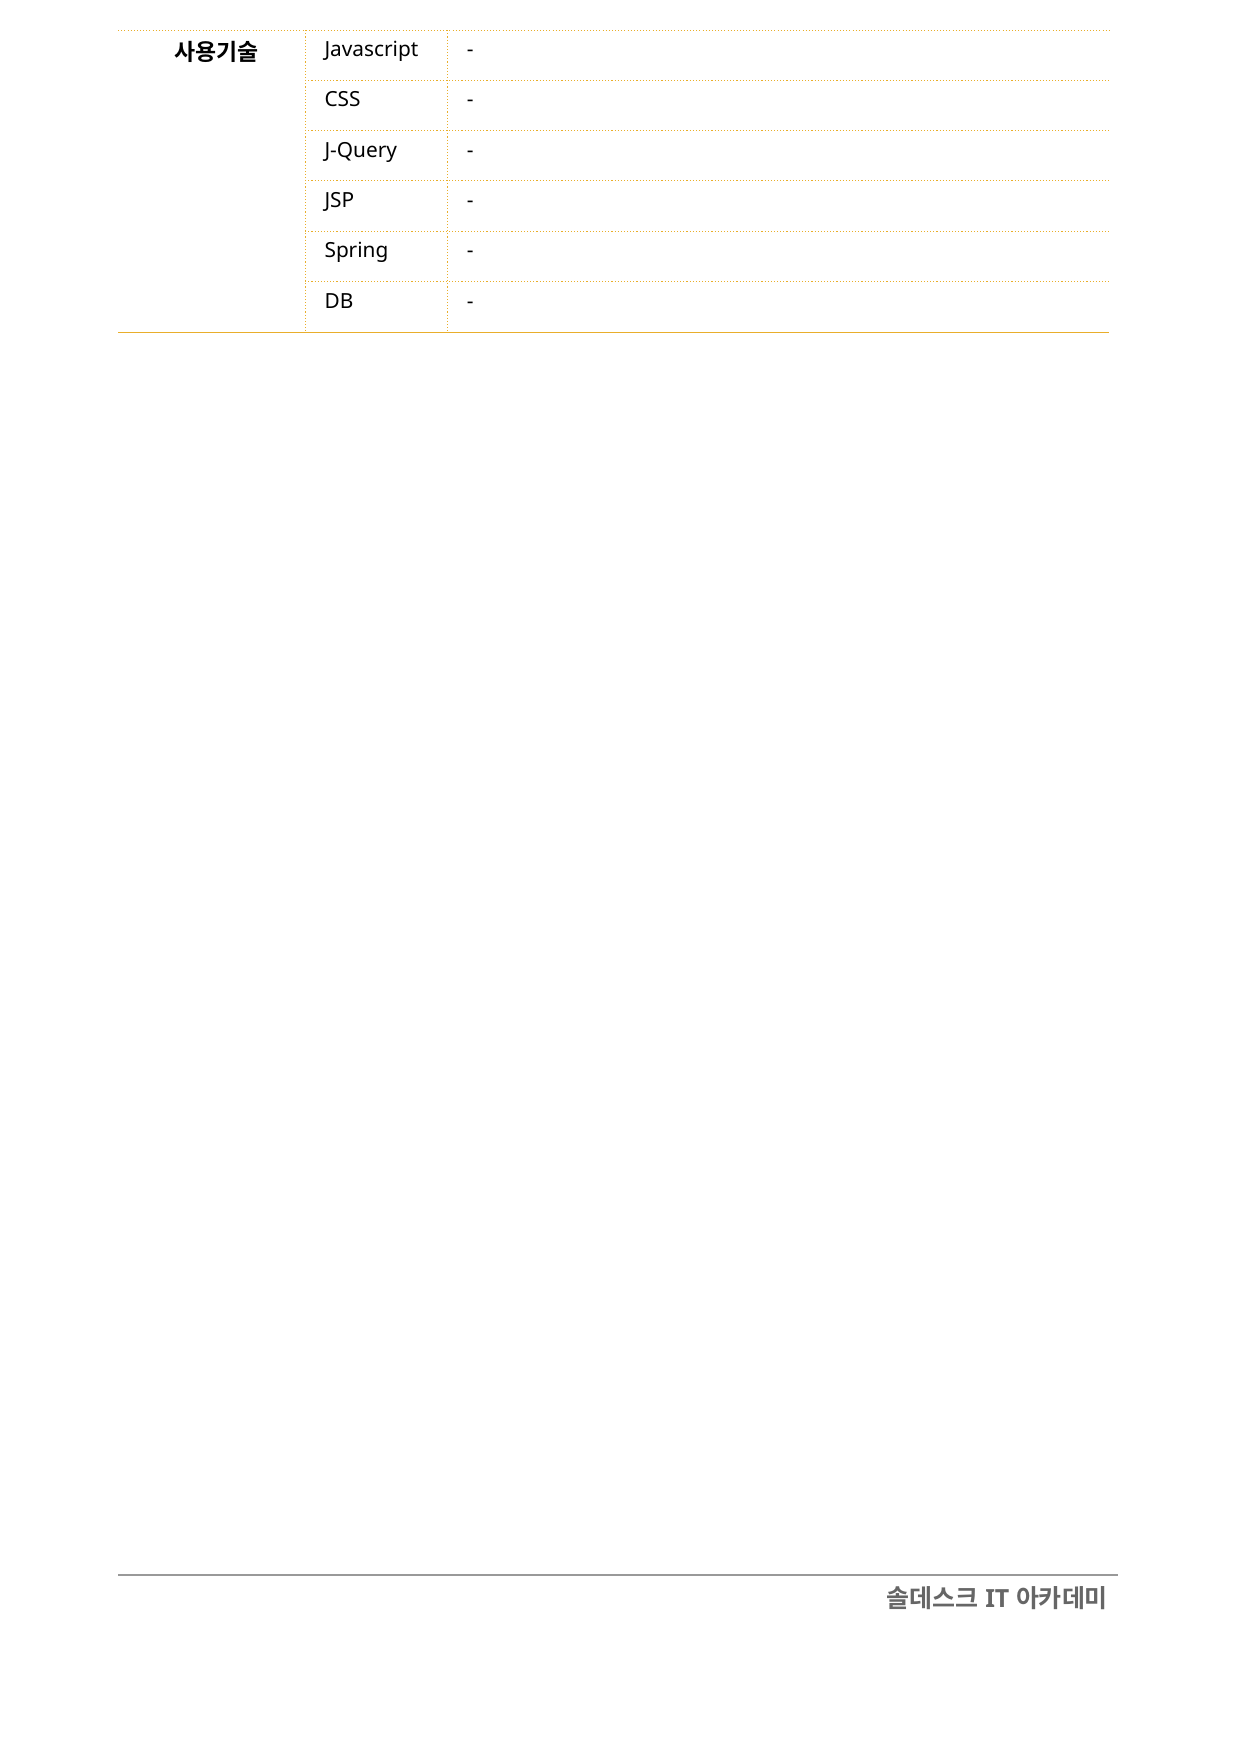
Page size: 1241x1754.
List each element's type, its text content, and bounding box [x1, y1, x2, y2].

table_cell J-Query [305, 130, 448, 180]
table_cell [448, 281, 1109, 331]
table_cell [448, 180, 1109, 231]
table_cell JSP [305, 180, 448, 231]
table_cell Javascript [305, 30, 448, 80]
table_cell [448, 30, 1109, 80]
table_cell CSS [305, 80, 448, 130]
table_cell [448, 130, 1109, 180]
table_cell Spring [305, 231, 448, 281]
table_cell [448, 231, 1109, 281]
table_cell [448, 80, 1109, 130]
table_cell DB [305, 281, 448, 331]
